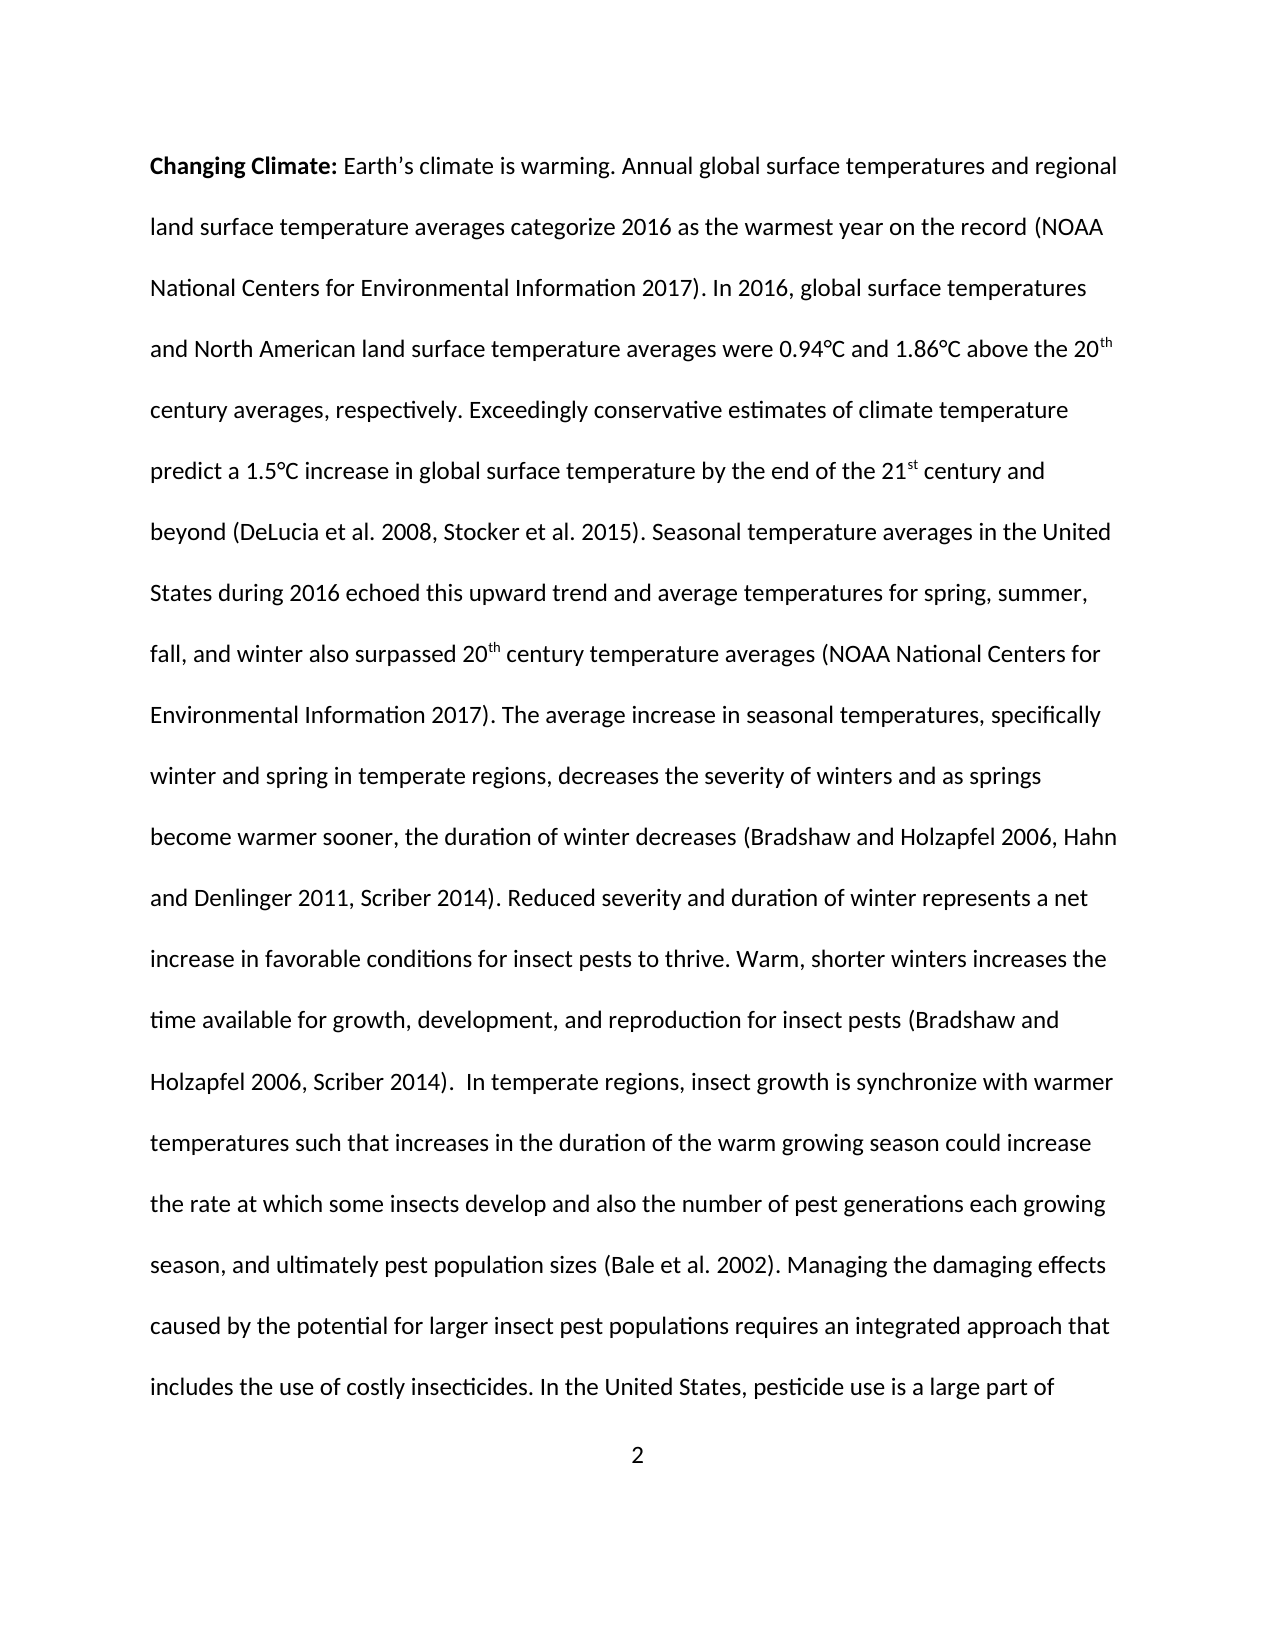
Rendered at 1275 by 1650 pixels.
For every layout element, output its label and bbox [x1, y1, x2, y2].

text [150, 150, 1125, 1401]
